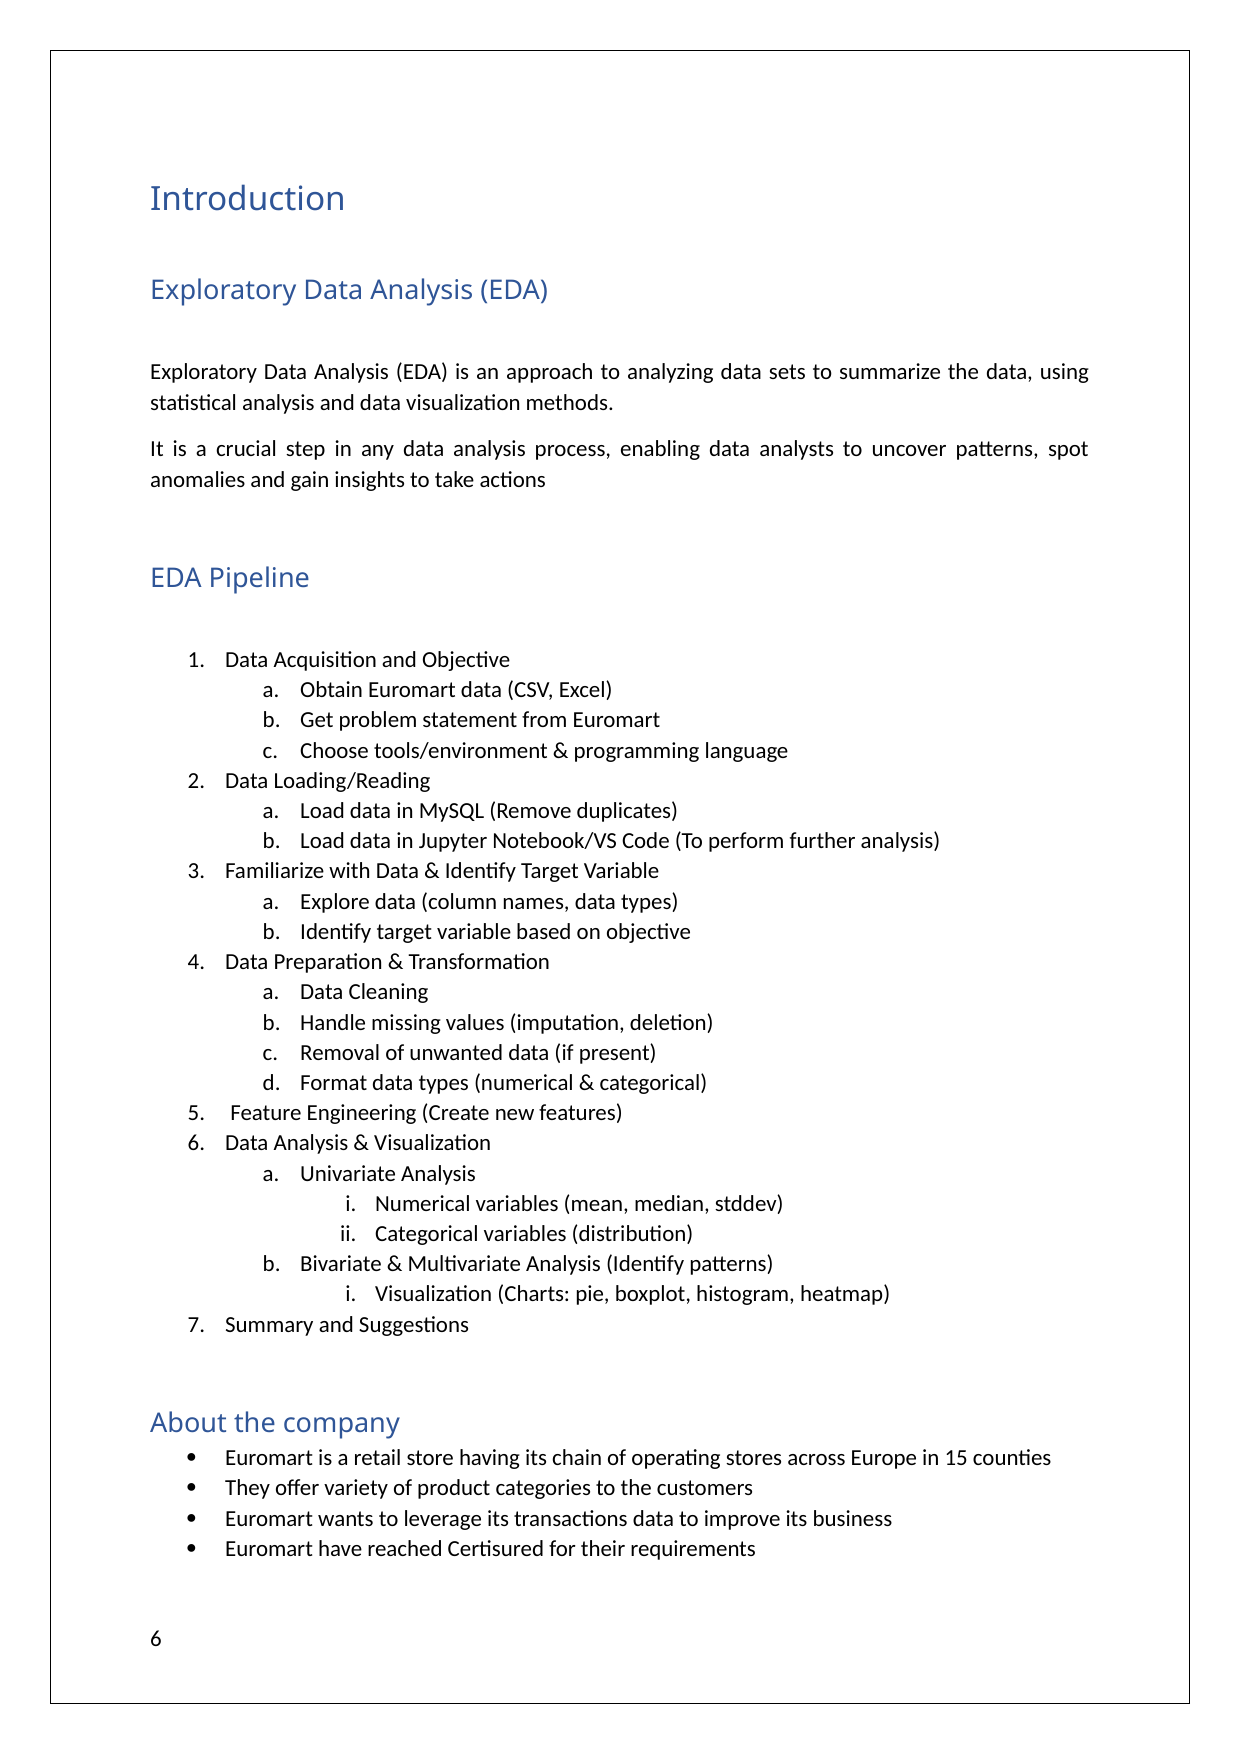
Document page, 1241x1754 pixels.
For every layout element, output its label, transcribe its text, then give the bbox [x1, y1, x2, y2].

subtitle EDA Pipeline [150, 558, 1090, 595]
list Data Preparation & Transformation [187, 947, 1090, 975]
list They offer variety of product categories to the customers [187, 1473, 1090, 1502]
list Load data in Jupyter Notebook/VS Code (To perform further analysis) [262, 826, 1090, 854]
list Feature Engineering (Create new features) [187, 1098, 1090, 1126]
list Removal of unwanted data (if present) [262, 1038, 1090, 1066]
list Visualization (Charts: pie, boxplot, histogram, heatmap) [356, 1279, 1090, 1308]
list Obtain Euromart data (CSV, Excel) [262, 675, 1090, 703]
list Bivariate & Multivariate Analysis (Identify patterns) [262, 1249, 1090, 1277]
list Get problem statement from Euromart [262, 706, 1090, 734]
list Familiarize with Data & Identify Target Variable [187, 857, 1090, 885]
text Exploratory Data Analysis (EDA) is an approach to analyzing data sets to summarize the data, using statistical analysis and data visualization methods. [150, 357, 1090, 416]
list Euromart wants to leverage its transactions data to improve its business [187, 1504, 1090, 1532]
list Load data in MySQL (Remove duplicates) [262, 796, 1090, 824]
text It is a crucial step in any data analysis process, enabling data analysts to uncover patterns, spot anomalies and gain insights to take actions [150, 434, 1090, 493]
subtitle Introduction [150, 175, 1090, 220]
list Summary and Suggestions [187, 1310, 1090, 1338]
subtitle Exploratory Data Analysis (EDA) [150, 271, 1090, 308]
list Categorical variables (distribution) [356, 1219, 1090, 1247]
list Numerical variables (mean, median, stddev) [356, 1189, 1090, 1217]
list Data Analysis & Visualization [187, 1128, 1090, 1157]
list Explore data (column names, data types) [262, 887, 1090, 915]
list Univariate Analysis [262, 1159, 1090, 1187]
list Format data types (numerical & categorical) [262, 1068, 1090, 1096]
list Identify target variable based on objective [262, 917, 1090, 945]
list Data Acquisition and Objective [187, 645, 1090, 673]
list Data Cleaning [262, 977, 1090, 1006]
list Euromart is a retail store having its chain of operating stores across Europe in 15 counties [187, 1443, 1090, 1471]
list Choose tools/environment & programming language [262, 736, 1090, 764]
list Data Loading/Reading [187, 766, 1090, 794]
subtitle About the company [150, 1403, 1090, 1440]
list Euromart have reached Certisured for their requirements [187, 1534, 1090, 1562]
list Handle missing values (imputation, deletion) [262, 1008, 1090, 1036]
